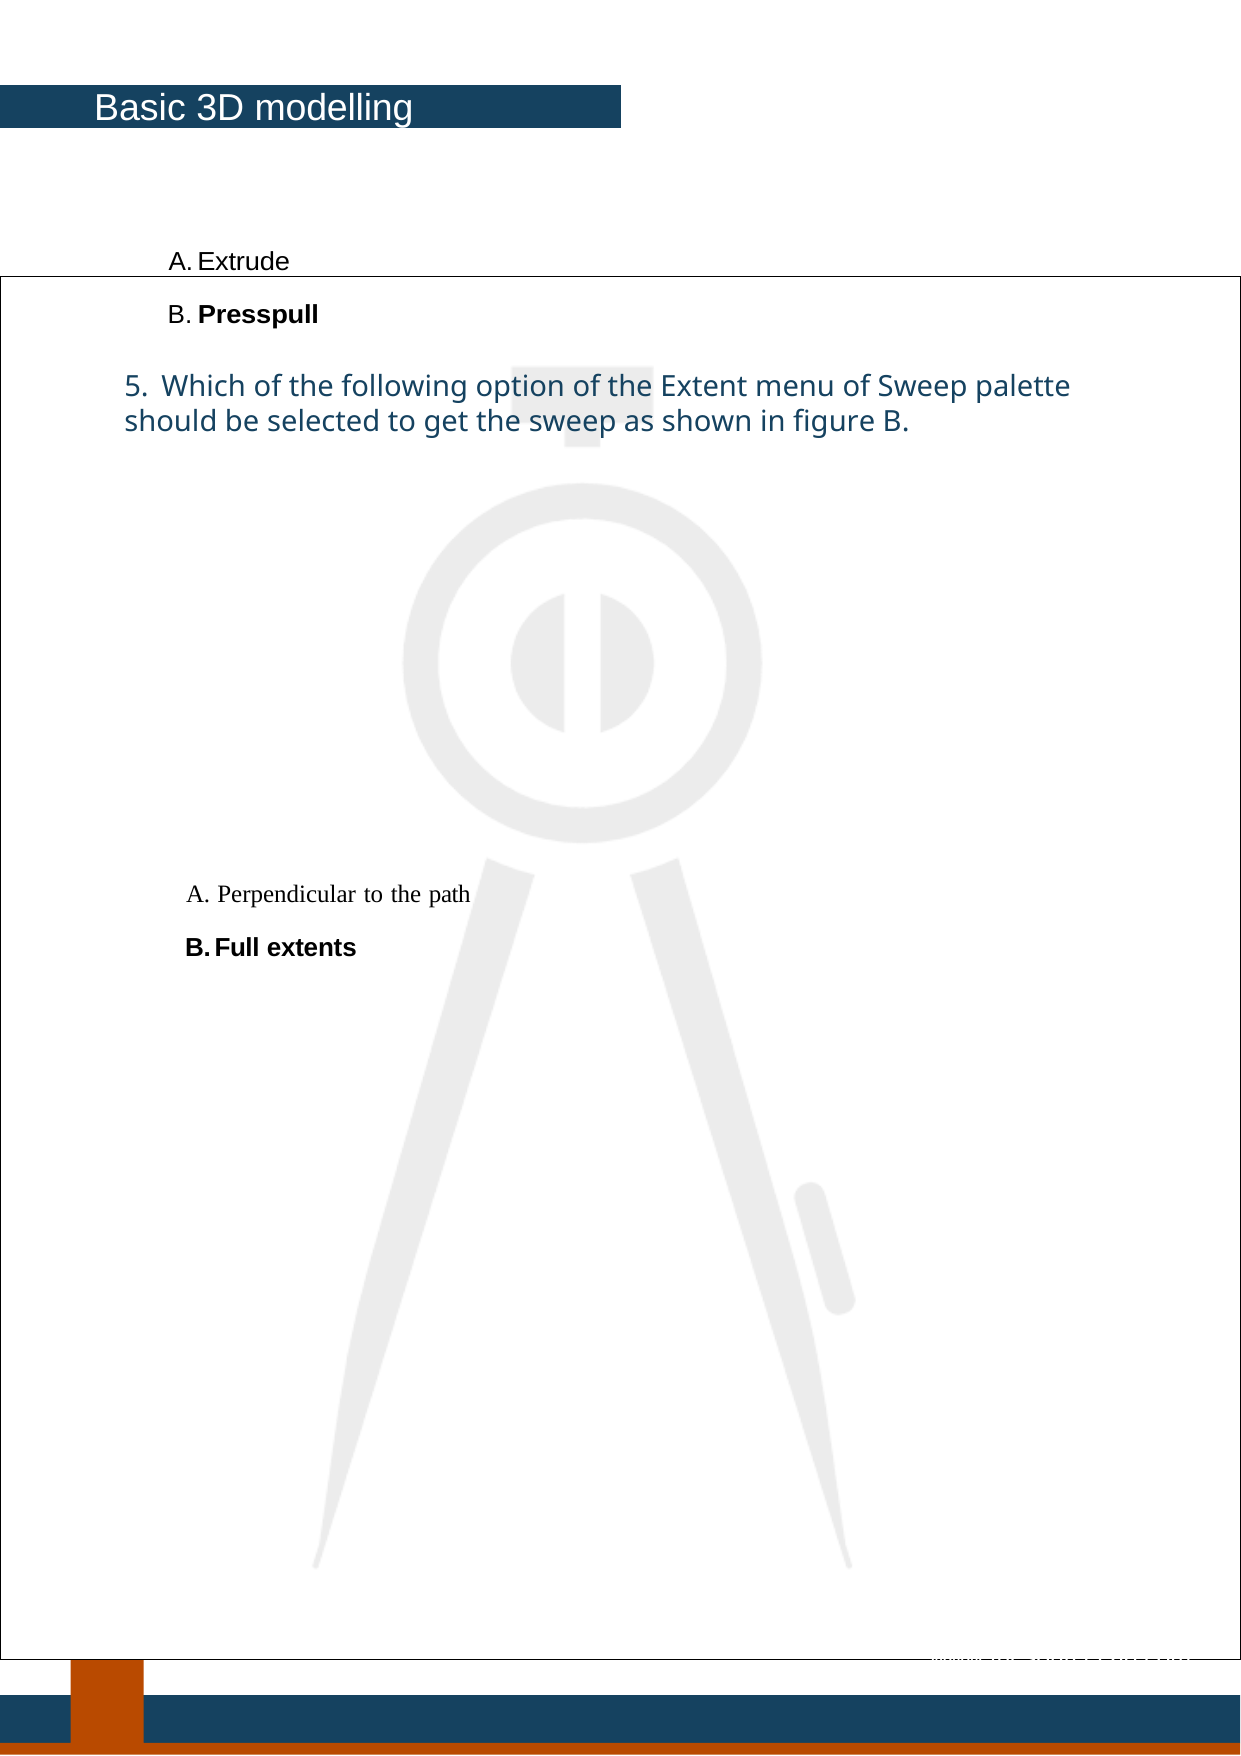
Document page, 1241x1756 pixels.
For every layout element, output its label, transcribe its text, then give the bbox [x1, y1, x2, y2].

list Presspull [167, 299, 1240, 329]
list Perpendicular to the path [186, 879, 1240, 908]
picture [1, 277, 1240, 1659]
list Full extents [185, 932, 1240, 962]
text 9 www.thesourcecad.com [92, 1601, 1240, 1675]
list Extrude [168, 246, 1240, 276]
subtitle Which of the following option of the Extent menu of Sweep palette should be selected to get the sweep as shown in figure B. [124, 368, 1109, 440]
